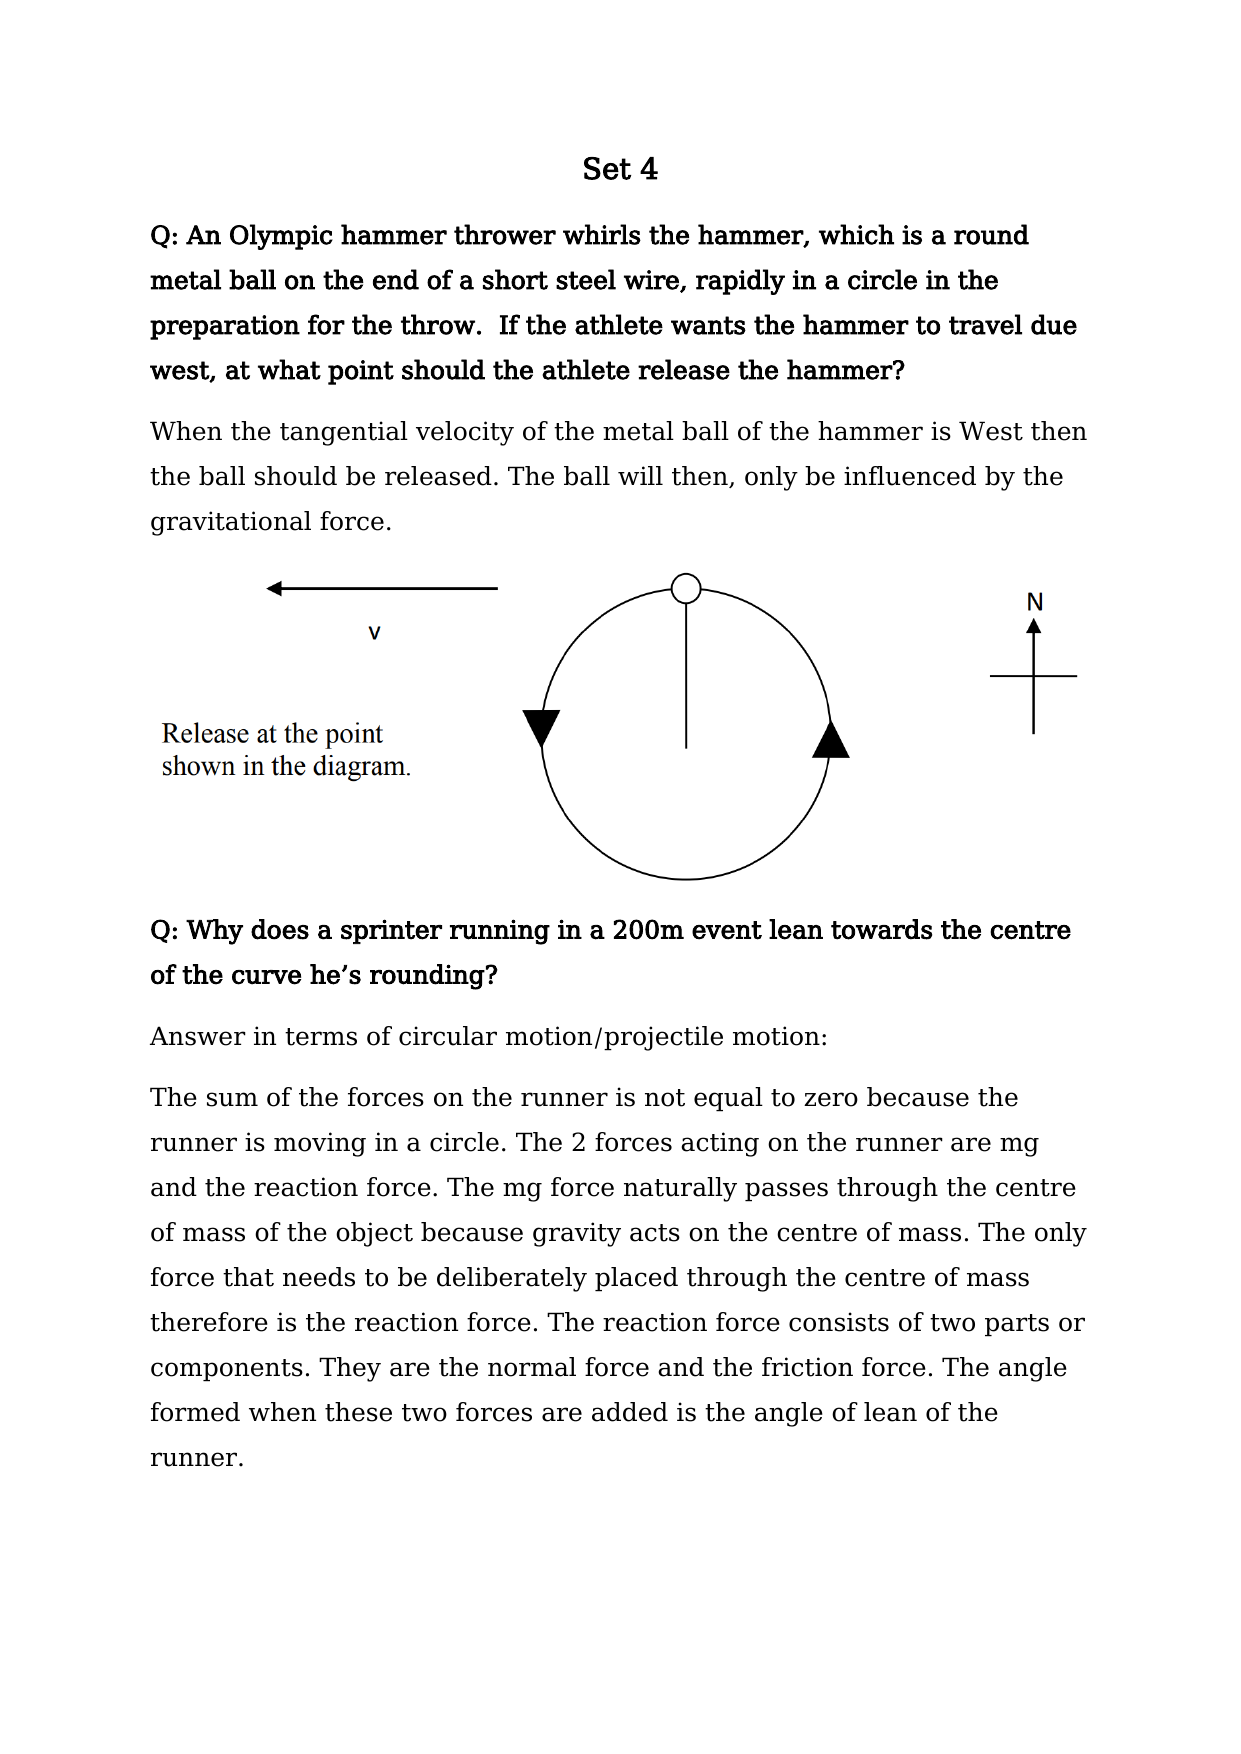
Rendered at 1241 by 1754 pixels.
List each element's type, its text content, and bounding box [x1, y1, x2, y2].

text Answer in terms of circular motion/projectile motion: [150, 1020, 1090, 1050]
text Q: Why does a sprinter running in a 200m event lean towards the centre of the curve he’s rounding? [150, 914, 1090, 989]
picture [150, 567, 1091, 884]
text Set 4 [150, 150, 1090, 185]
text Q: An Olympic hammer thrower whirls the hammer, which is a round metal ball on the end of a short steel wire, rapidly in a circle in the preparation for the throw. If the athlete wants the hammer to travel due west, at what point should the athlete release the hammer? [150, 219, 1090, 384]
text When the tangential velocity of the metal ball of the hammer is West then the ball should be released. The ball will then, only be influenced by the gravitational force. [150, 416, 1090, 536]
text The sum of the forces on the runner is not equal to zero because the runner is moving in a circle. The 2 forces acting on the runner are mg and the reaction force. The mg force naturally passes through the centre of mass of the object because gravity acts on the centre of mass. The only force that needs to be deliberately placed through the centre of mass therefore is the reaction force. The reaction force consists of two parts or components. They are the normal force and the friction force. The angle formed when these two forces are added is the angle of lean of the runner. [150, 1082, 1090, 1472]
